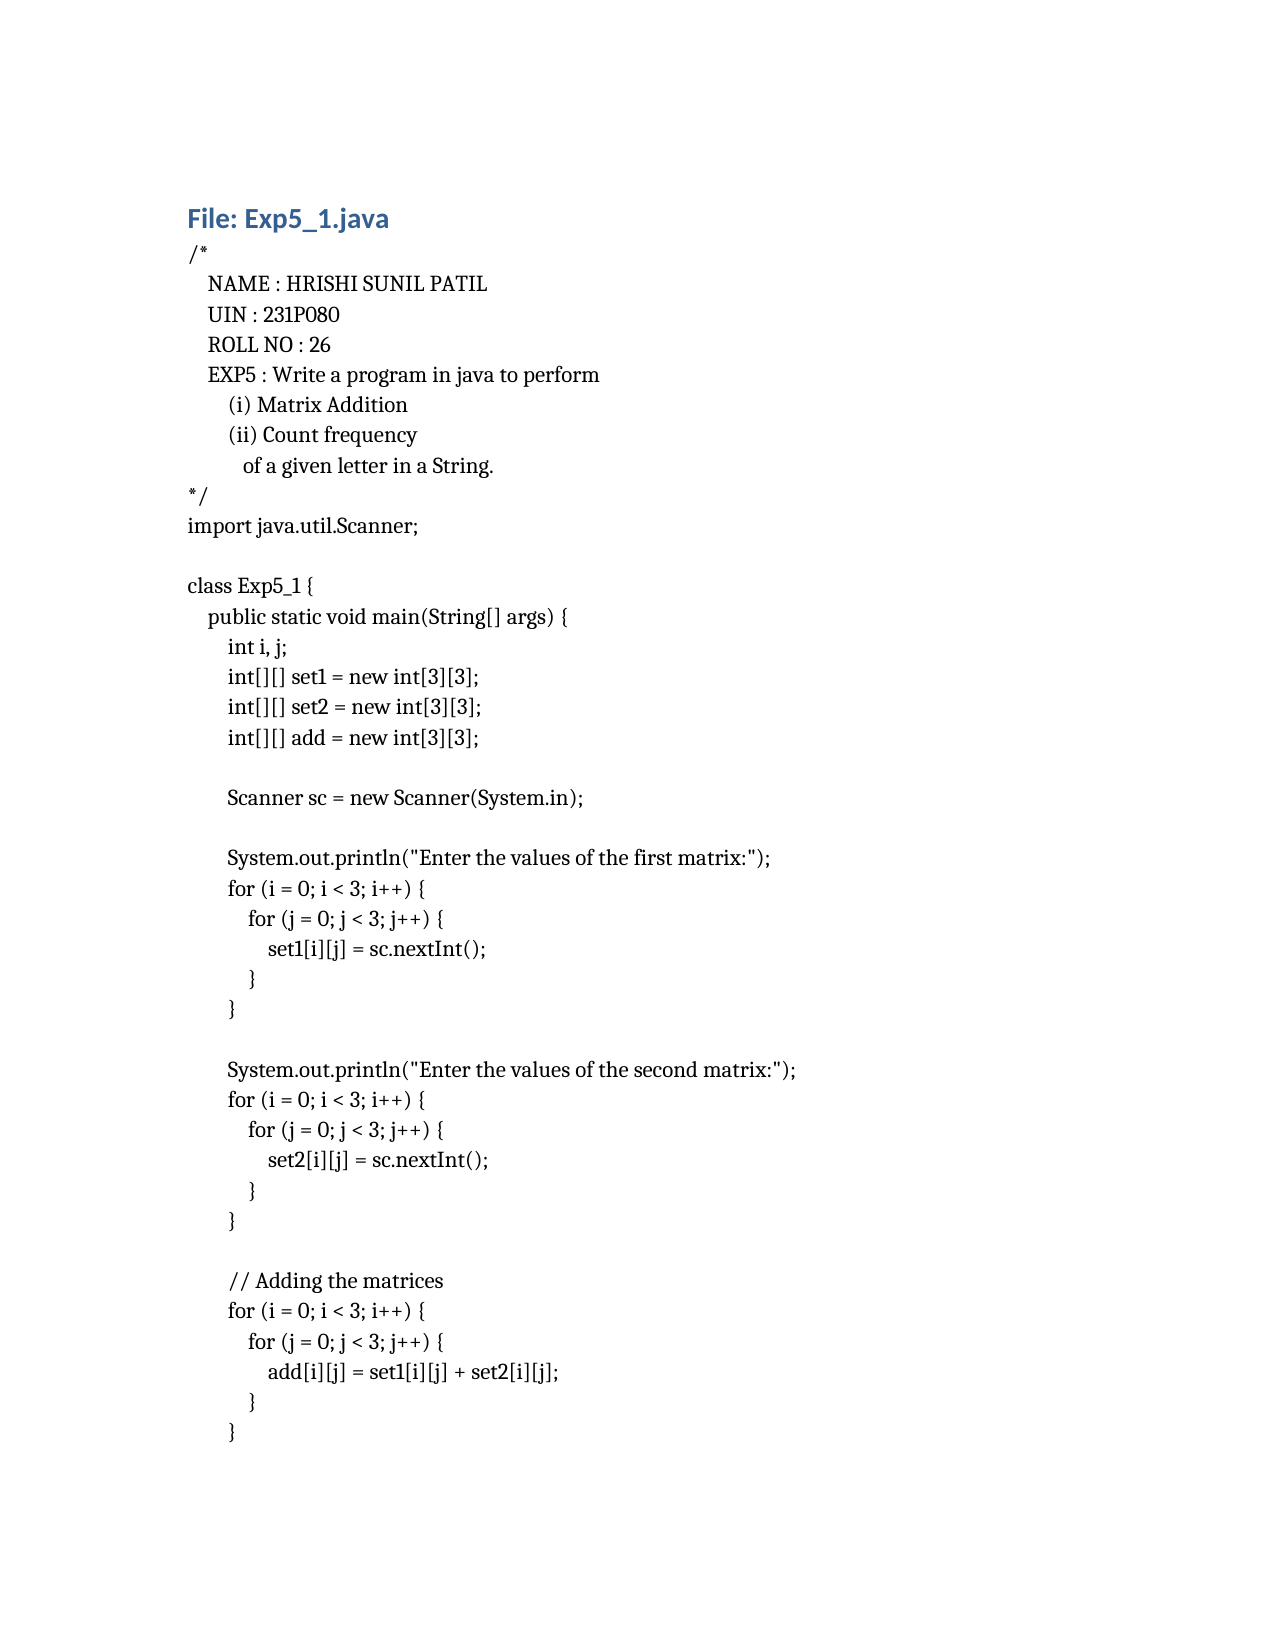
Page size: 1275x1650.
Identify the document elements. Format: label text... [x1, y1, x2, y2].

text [187, 241, 1087, 1476]
subtitle File: Exp5_1.java [187, 200, 1087, 236]
